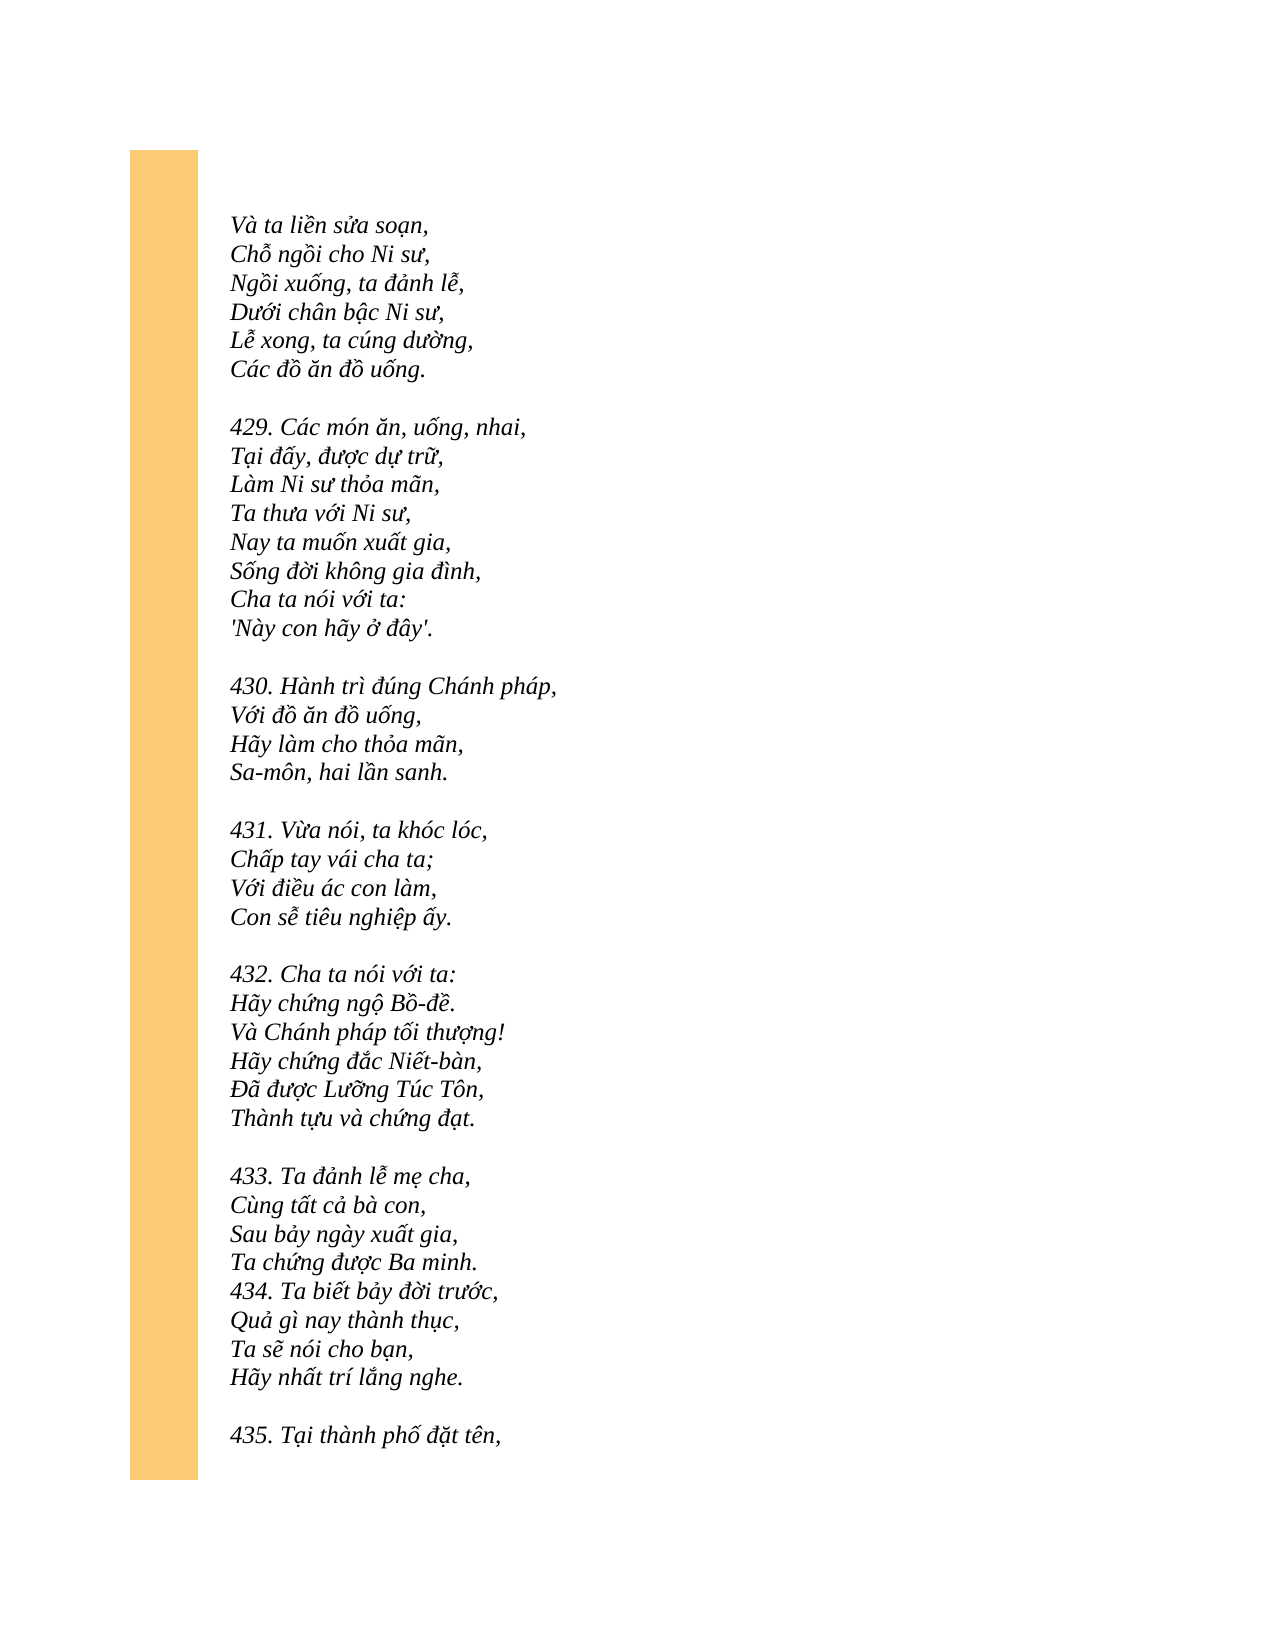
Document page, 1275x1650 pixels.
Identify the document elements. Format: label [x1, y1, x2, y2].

table_header [199, 150, 1145, 1480]
table_header [130, 150, 198, 1480]
